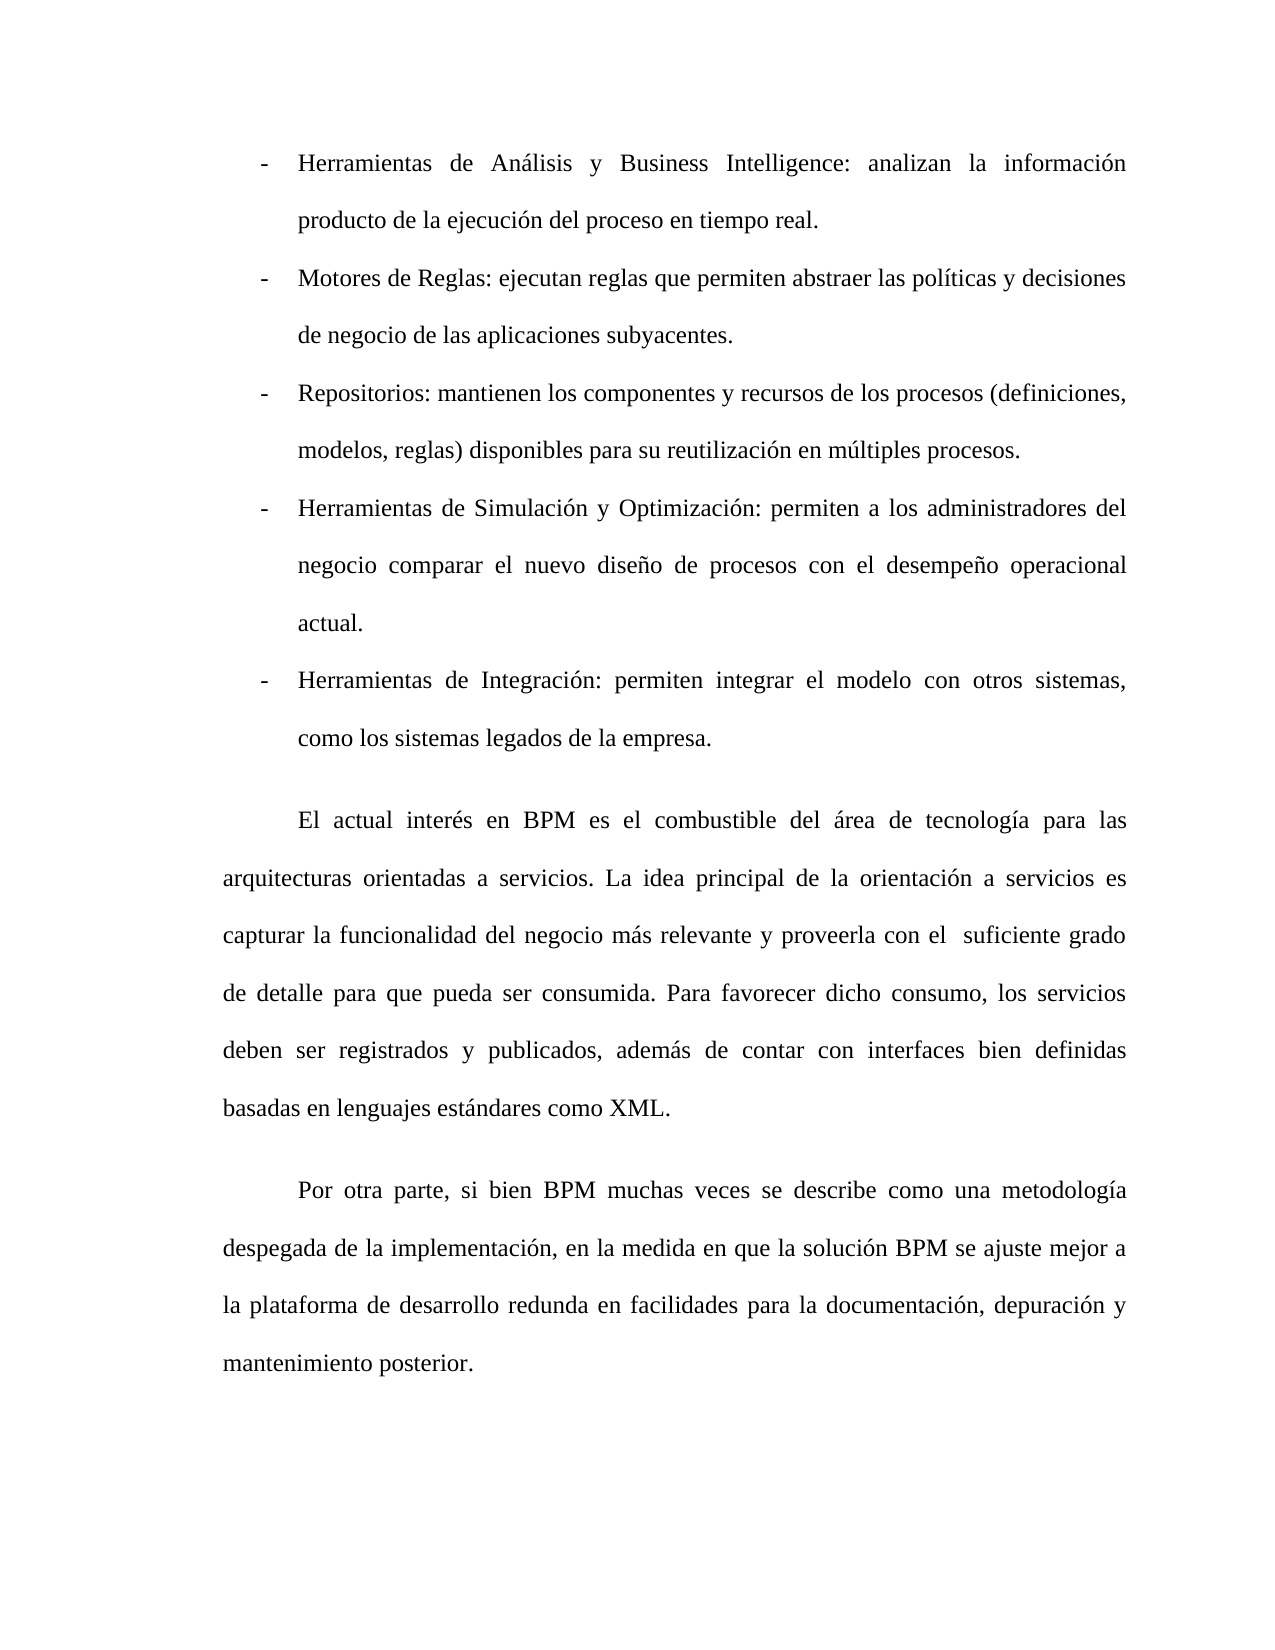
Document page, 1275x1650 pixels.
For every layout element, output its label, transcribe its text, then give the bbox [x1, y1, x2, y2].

list Motores de Reglas: ejecutan reglas que permiten abstraer las políticas y decisiones de negocio de las aplicaciones subyacentes. [260, 263, 1127, 349]
list Herramientas de Análisis y Business Intelligence: analizan la información producto de la ejecución del proceso en tiempo real. [260, 148, 1127, 234]
text Por otra parte, si bien BPM muchas veces se describe como una metodología despegada de la implementación, en la medida en que la solución BPM se ajuste mejor a la plataforma de desarrollo redunda en facilidades para la documentación, depuración y mantenimiento posterior. [223, 1175, 1127, 1376]
text El actual interés en BPM es el combustible del área de tecnología para las arquitecturas orientadas a servicios. La idea principal de la orientación a servicios es capturar la funcionalidad del negocio más relevante y proveerla con el suficiente grado de detalle para que pueda ser consumida. Para favorecer dicho consumo, los servicios deben ser registrados y publicados, además de contar con interfaces bien definidas basadas en lenguajes estándares como XML. [223, 805, 1127, 1121]
list Herramientas de Simulación y Optimización: permiten a los administradores del negocio comparar el nuevo diseño de procesos con el desempeño operacional actual. [260, 493, 1127, 636]
list Herramientas de Integración: permiten integrar el modelo con otros sistemas, como los sistemas legados de la empresa. [260, 665, 1127, 751]
list Repositorios: mantienen los componentes y recursos de los procesos (definiciones, modelos, reglas) disponibles para su reutilización en múltiples procesos. [260, 378, 1127, 464]
